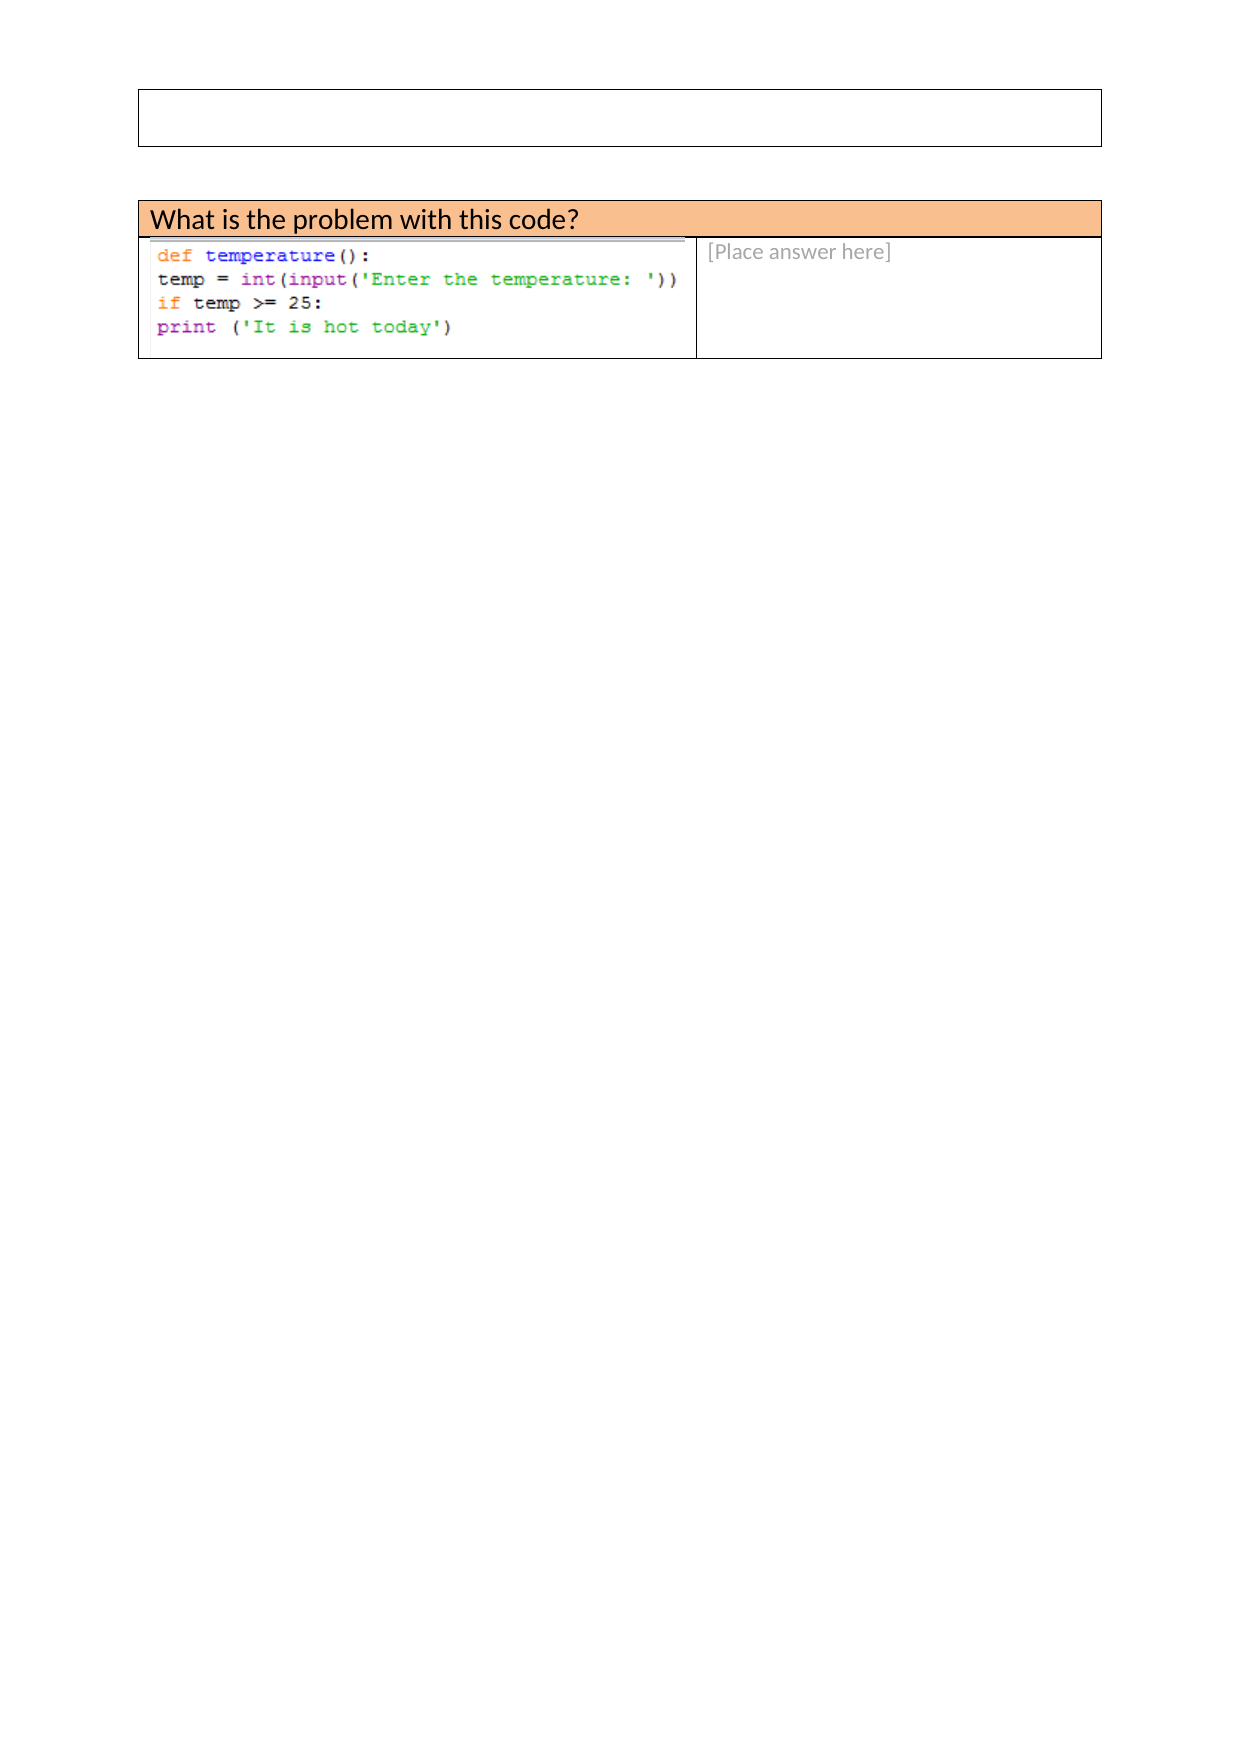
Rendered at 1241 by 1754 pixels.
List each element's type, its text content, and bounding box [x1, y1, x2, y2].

table_cell [139, 238, 150, 358]
table_cell [139, 90, 1101, 146]
picture [150, 237, 685, 358]
table_cell [Place answer here] [697, 238, 1101, 358]
table_cell [685, 238, 696, 358]
table_header What is the problem with this code? [139, 201, 1101, 236]
